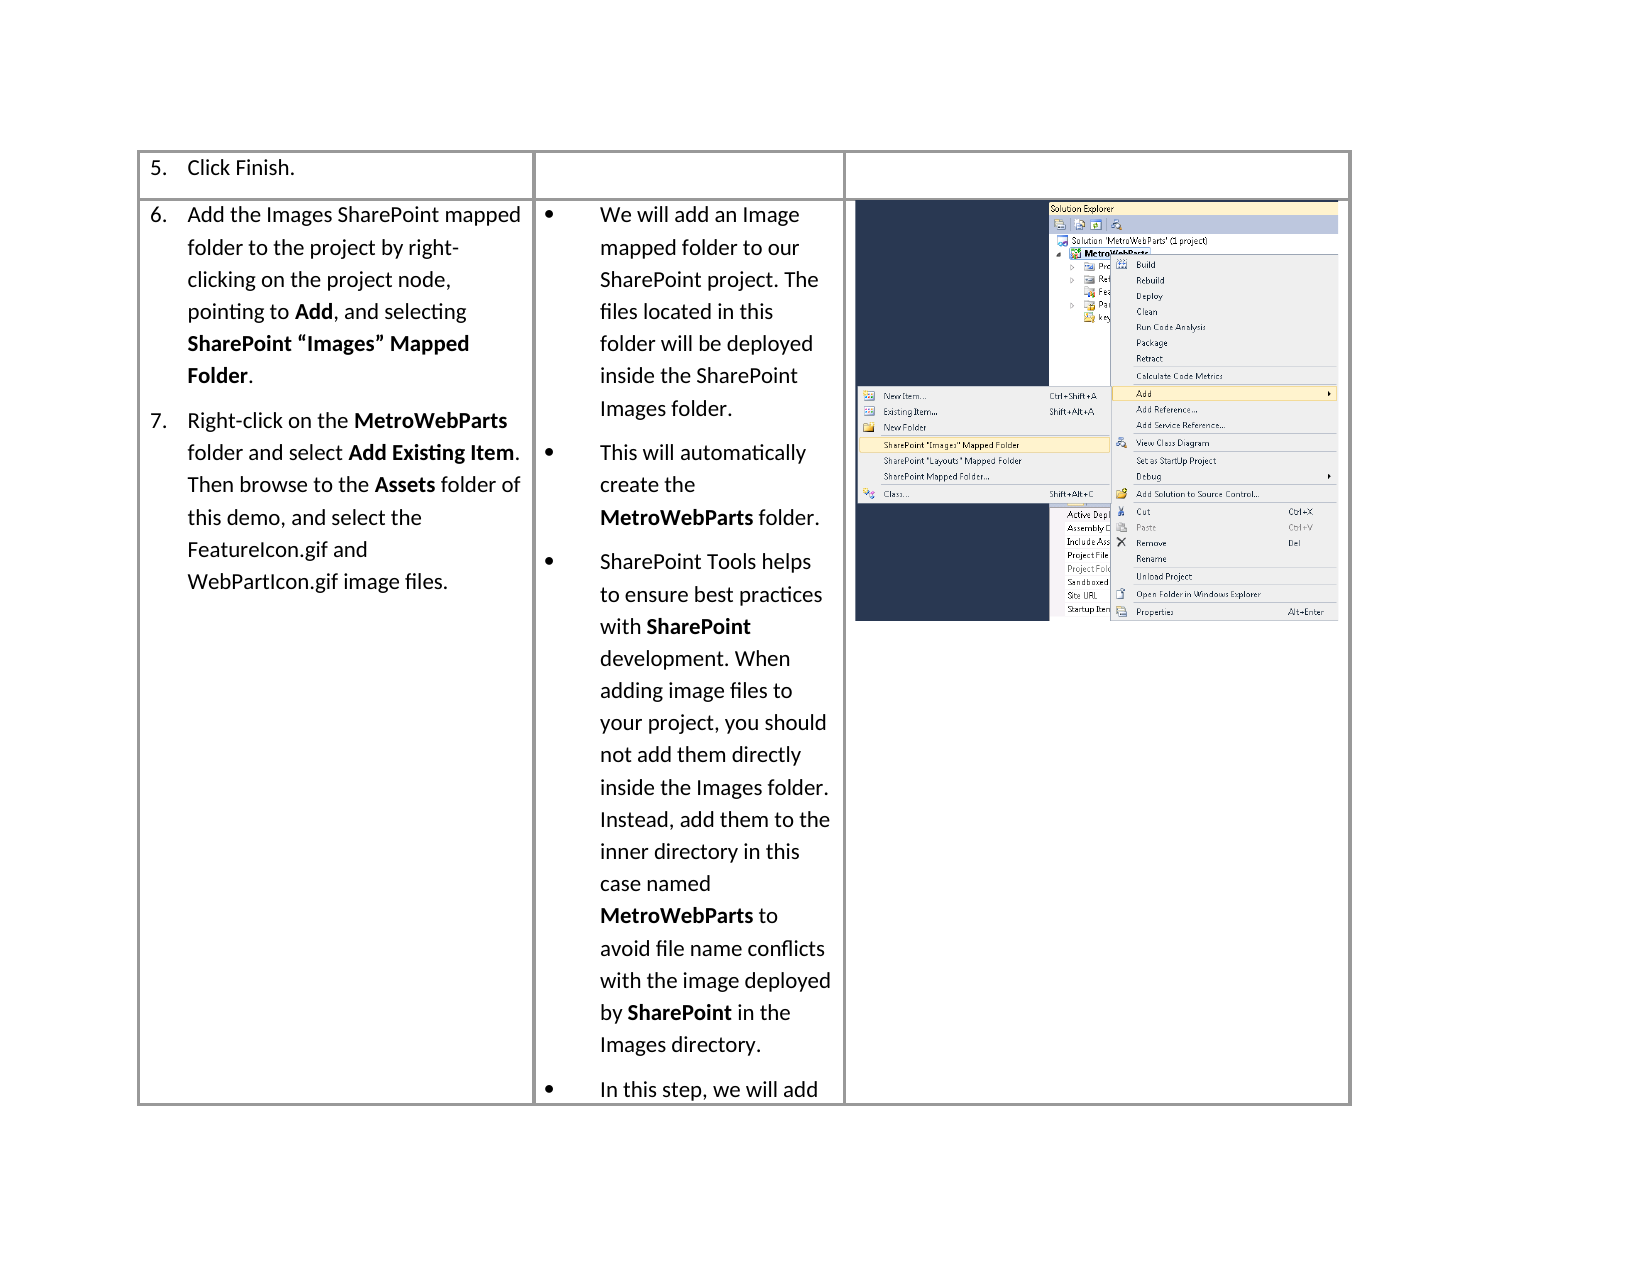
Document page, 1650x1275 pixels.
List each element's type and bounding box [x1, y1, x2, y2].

table_cell [140, 201, 532, 1103]
table_cell [140, 153, 532, 197]
picture [855, 200, 1339, 621]
table_cell [846, 153, 1348, 197]
table_cell [536, 201, 843, 1103]
table_cell [536, 153, 843, 197]
table_cell [846, 201, 1348, 1103]
